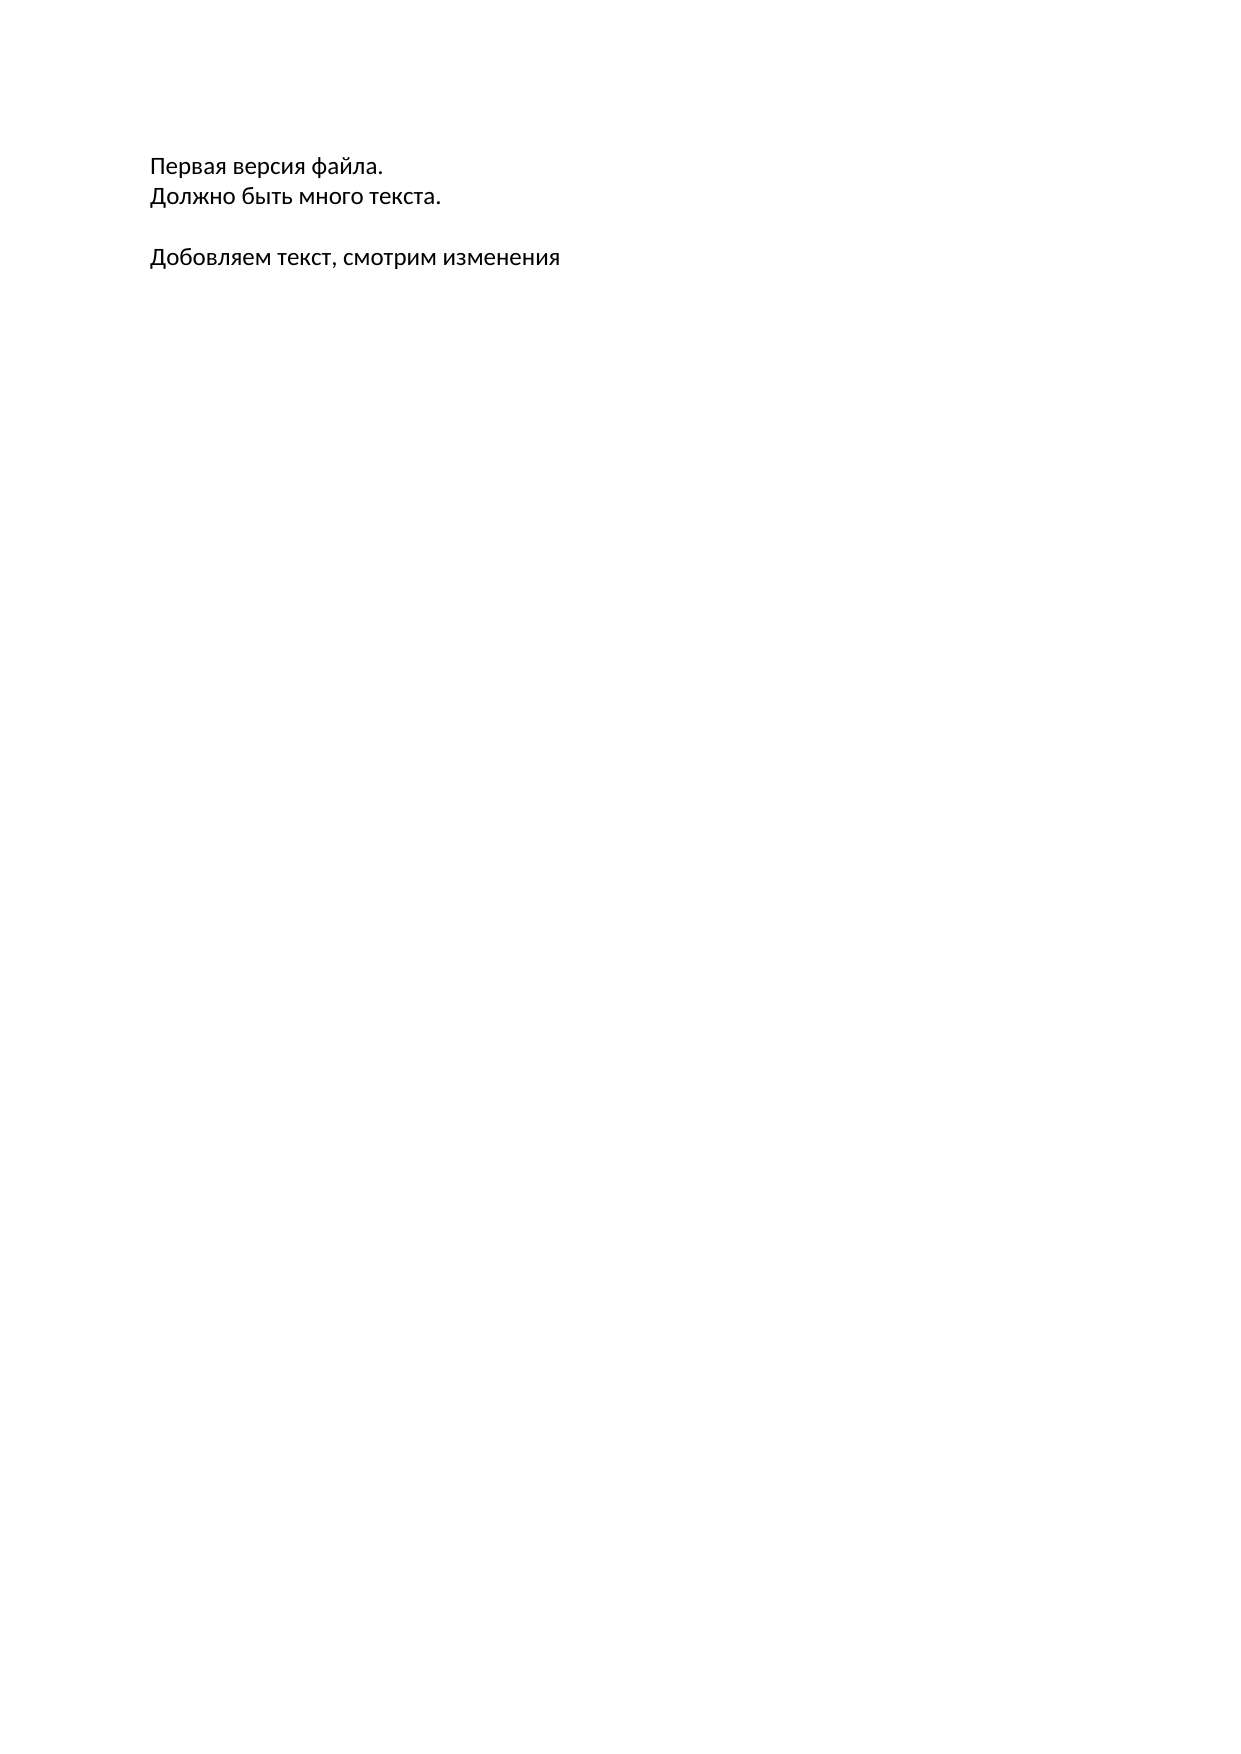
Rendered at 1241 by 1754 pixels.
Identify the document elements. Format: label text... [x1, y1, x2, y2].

text Первая версия файла. Должно быть много текста. Добовляем текст, смотрим изменения [150, 150, 1090, 272]
